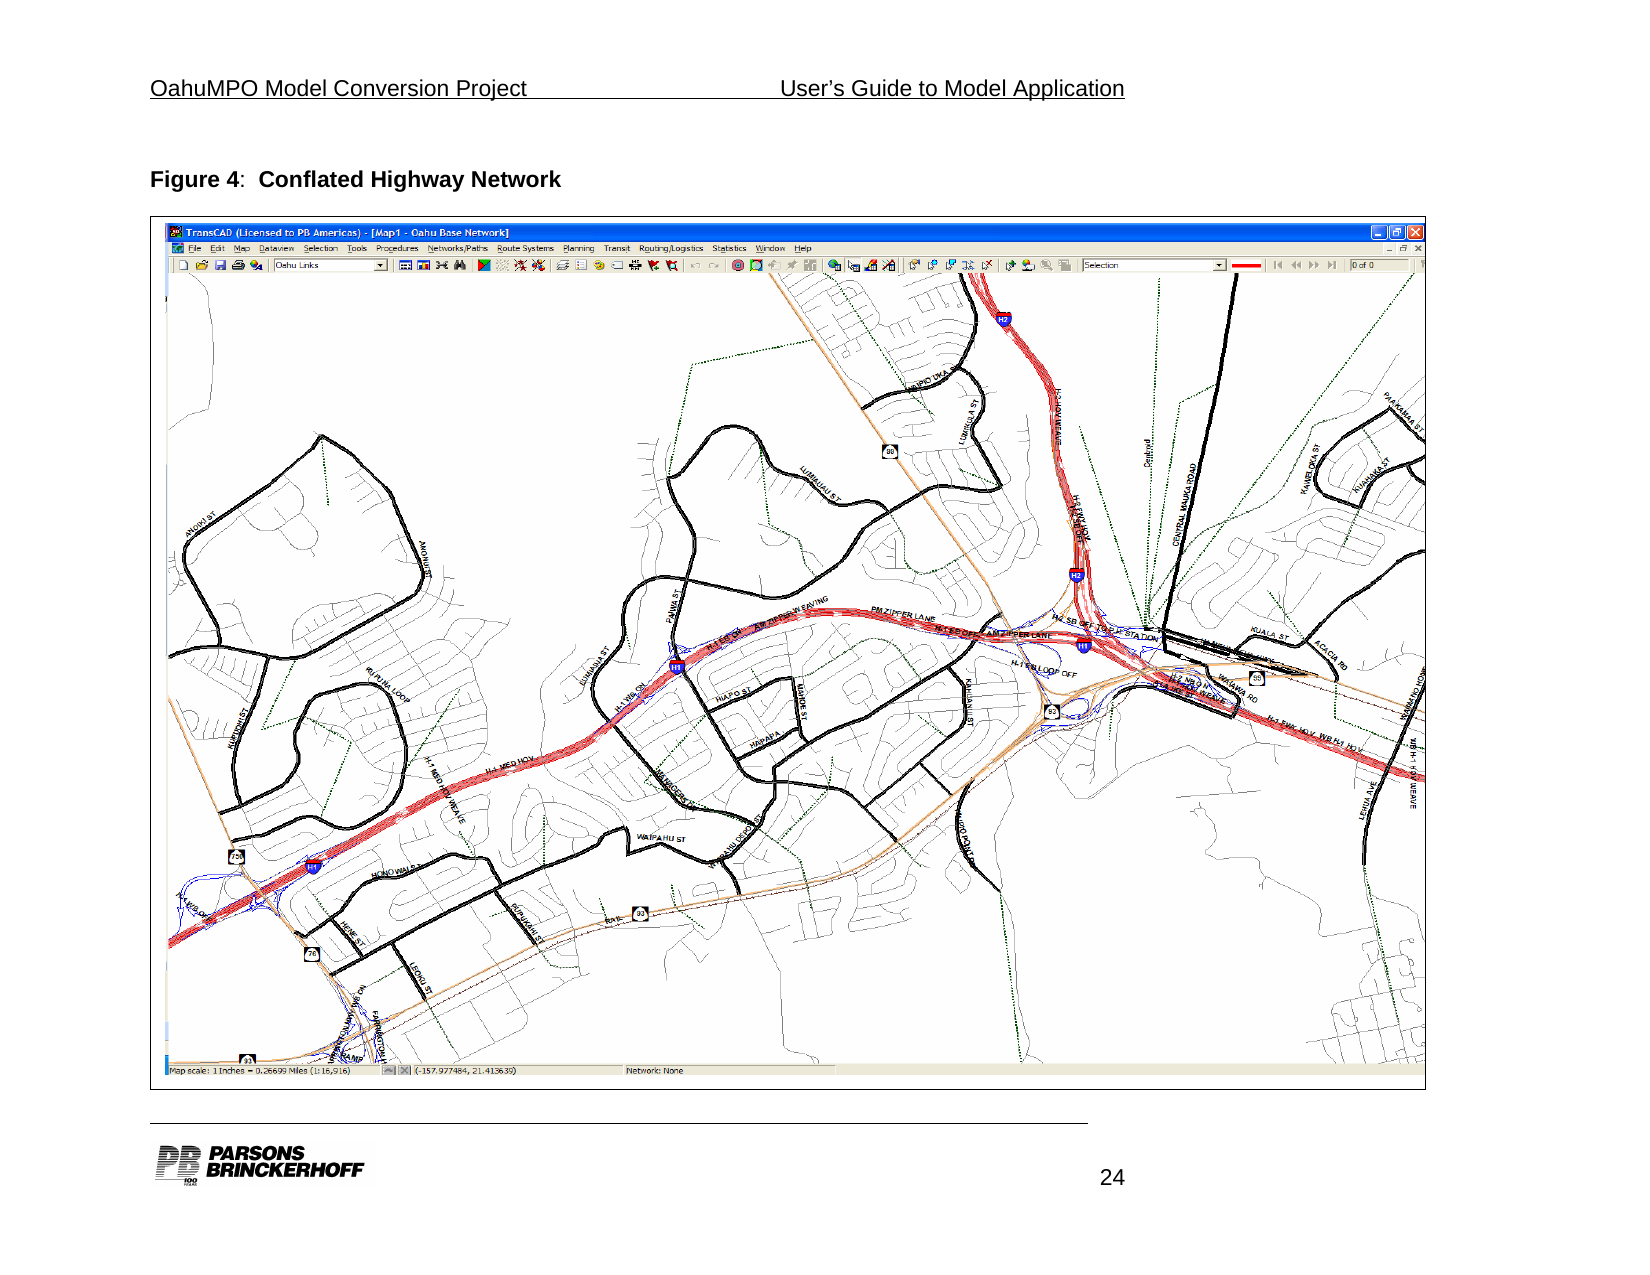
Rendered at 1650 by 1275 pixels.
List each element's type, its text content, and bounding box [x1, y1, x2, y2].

text Figure 4: Conflated Highway Network [150, 166, 1500, 193]
picture [150, 1142, 375, 1186]
